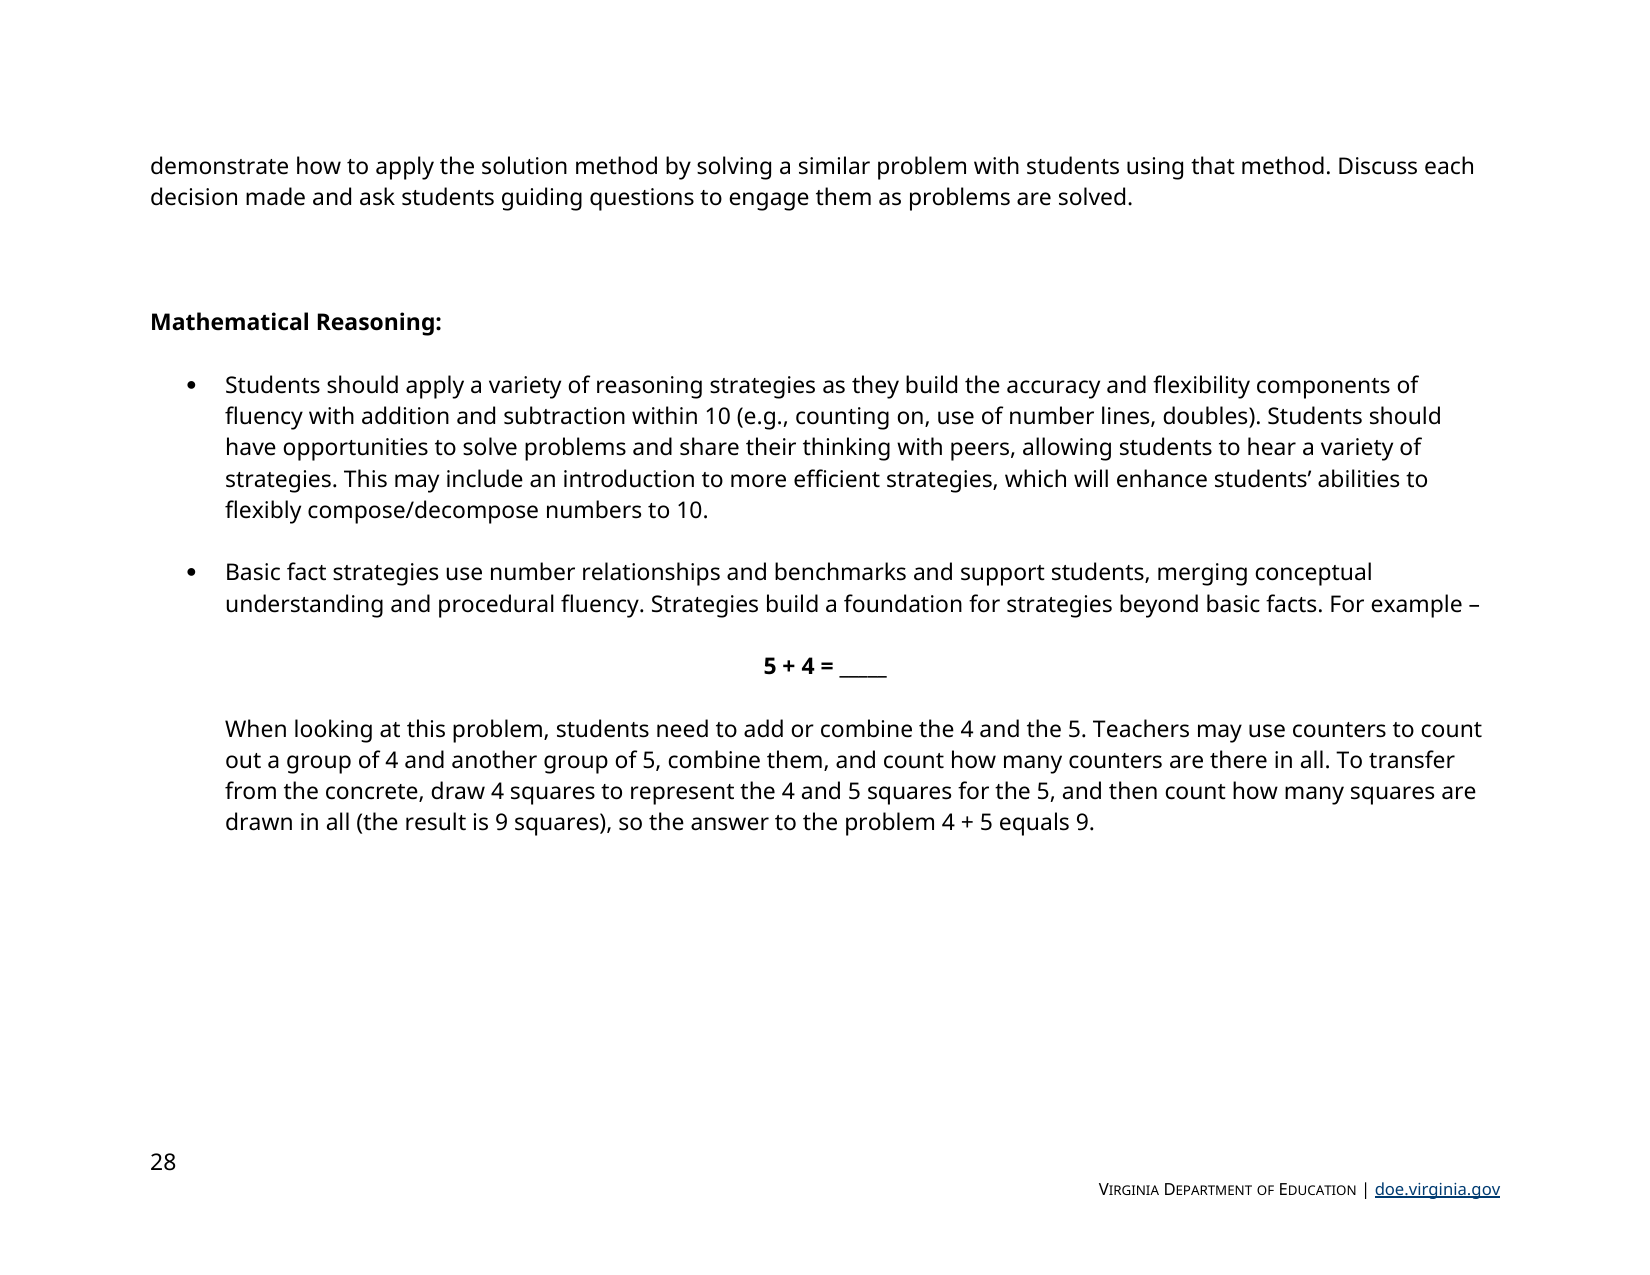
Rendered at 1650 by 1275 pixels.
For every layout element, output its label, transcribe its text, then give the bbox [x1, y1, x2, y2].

text 5 + 4 = _____ [150, 650, 1500, 681]
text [150, 150, 1500, 212]
text Mathematical Reasoning: [150, 306, 1500, 337]
list When looking at this problem, students need to add or combine the 4 and the 5. Teachers may use counters to count out a group of 4 and another group of 5, combine them, and count how many counters are there in all. To transfer from the concrete, draw 4 squares to represent the 4 and 5 squares for the 5, and then count how many squares are drawn in all (the result is 9 squares), so the answer to the problem 4 + 5 equals 9. [225, 712, 1500, 837]
list Students should apply a variety of reasoning strategies as they build the accuracy and flexibility components of fluency with addition and subtraction within 10 (e.g., counting on, use of number lines, doubles). Students should have opportunities to solve problems and share their thinking with peers, allowing students to hear a variety of strategies. This may include an introduction to more efficient strategies, which will enhance students’ abilities to flexibly compose/decompose numbers to 10. [187, 369, 1500, 525]
list Basic fact strategies use number relationships and benchmarks and support students, merging conceptual understanding and procedural fluency. Strategies build a foundation for strategies beyond basic facts. For example – [187, 556, 1500, 619]
